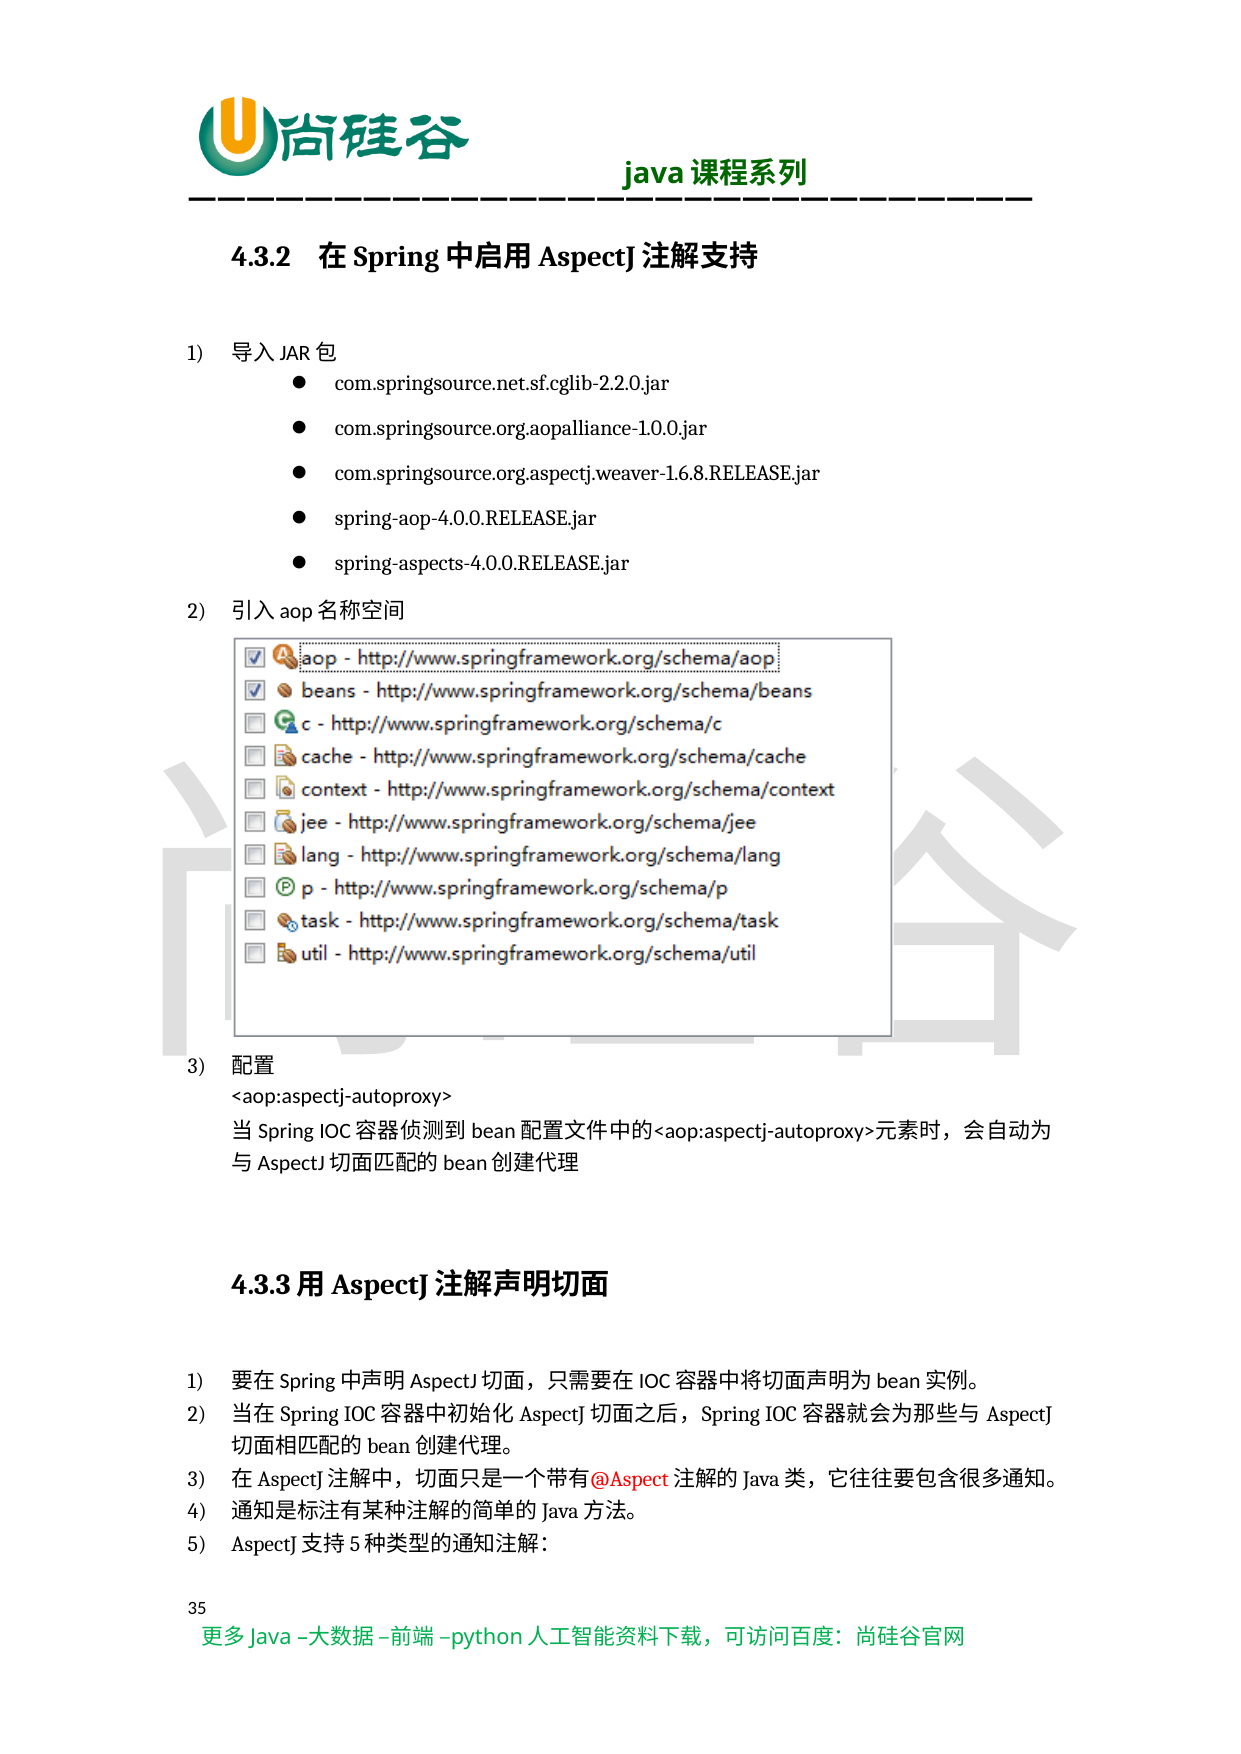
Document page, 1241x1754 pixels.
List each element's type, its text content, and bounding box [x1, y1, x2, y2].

list com.springsource.org.aopalliance-1.0.0.jar [291, 412, 1053, 444]
list com.springsource.net.sf.cglib-2.2.0.jar [291, 367, 1053, 399]
picture [231, 635, 894, 1037]
list 在AspectJ注解中，切面只是一个带有@Aspect注解的Java类，它往往要包含很多通知。 [187, 1460, 1053, 1493]
list 配置 [187, 1047, 1053, 1080]
subtitle 4.3.3用AspectJ注解声明切面 [187, 1249, 1053, 1314]
list spring-aop-4.0.0.RELEASE.jar [291, 502, 1053, 534]
list 引入aop名称空间 [187, 592, 1053, 625]
subtitle 4.3.2 在Spring中启用AspectJ注解支持 [187, 221, 1053, 286]
list 要在Spring中声明AspectJ切面，只需要在IOC容器中将切面声明为bean实例。 [187, 1363, 1053, 1395]
text 当Spring IOC容器侦测到bean配置文件中的<aop:aspectj-autoproxy>元素时，会自动为 与AspectJ切面匹配的bean创建代理 [187, 1112, 1053, 1177]
list com.springsource.org.aspectj.weaver-1.6.8.RELEASE.jar [291, 457, 1053, 489]
list spring-aspects-4.0.0.RELEASE.jar [291, 547, 1053, 580]
list 当在Spring IOC容器中初始化AspectJ切面之后，Spring IOC容器就会为那些与 AspectJ切面相匹配的bean创建代理。 [187, 1395, 1053, 1460]
picture [187, 88, 476, 184]
list 导入JAR包 [187, 334, 1053, 367]
list 通知是标注有某种注解的简单的Java方法。 [187, 1493, 1053, 1525]
text <aop:aspectj-autoproxy> [187, 1080, 1053, 1112]
list AspectJ支持5种类型的通知注解： [187, 1525, 1053, 1558]
